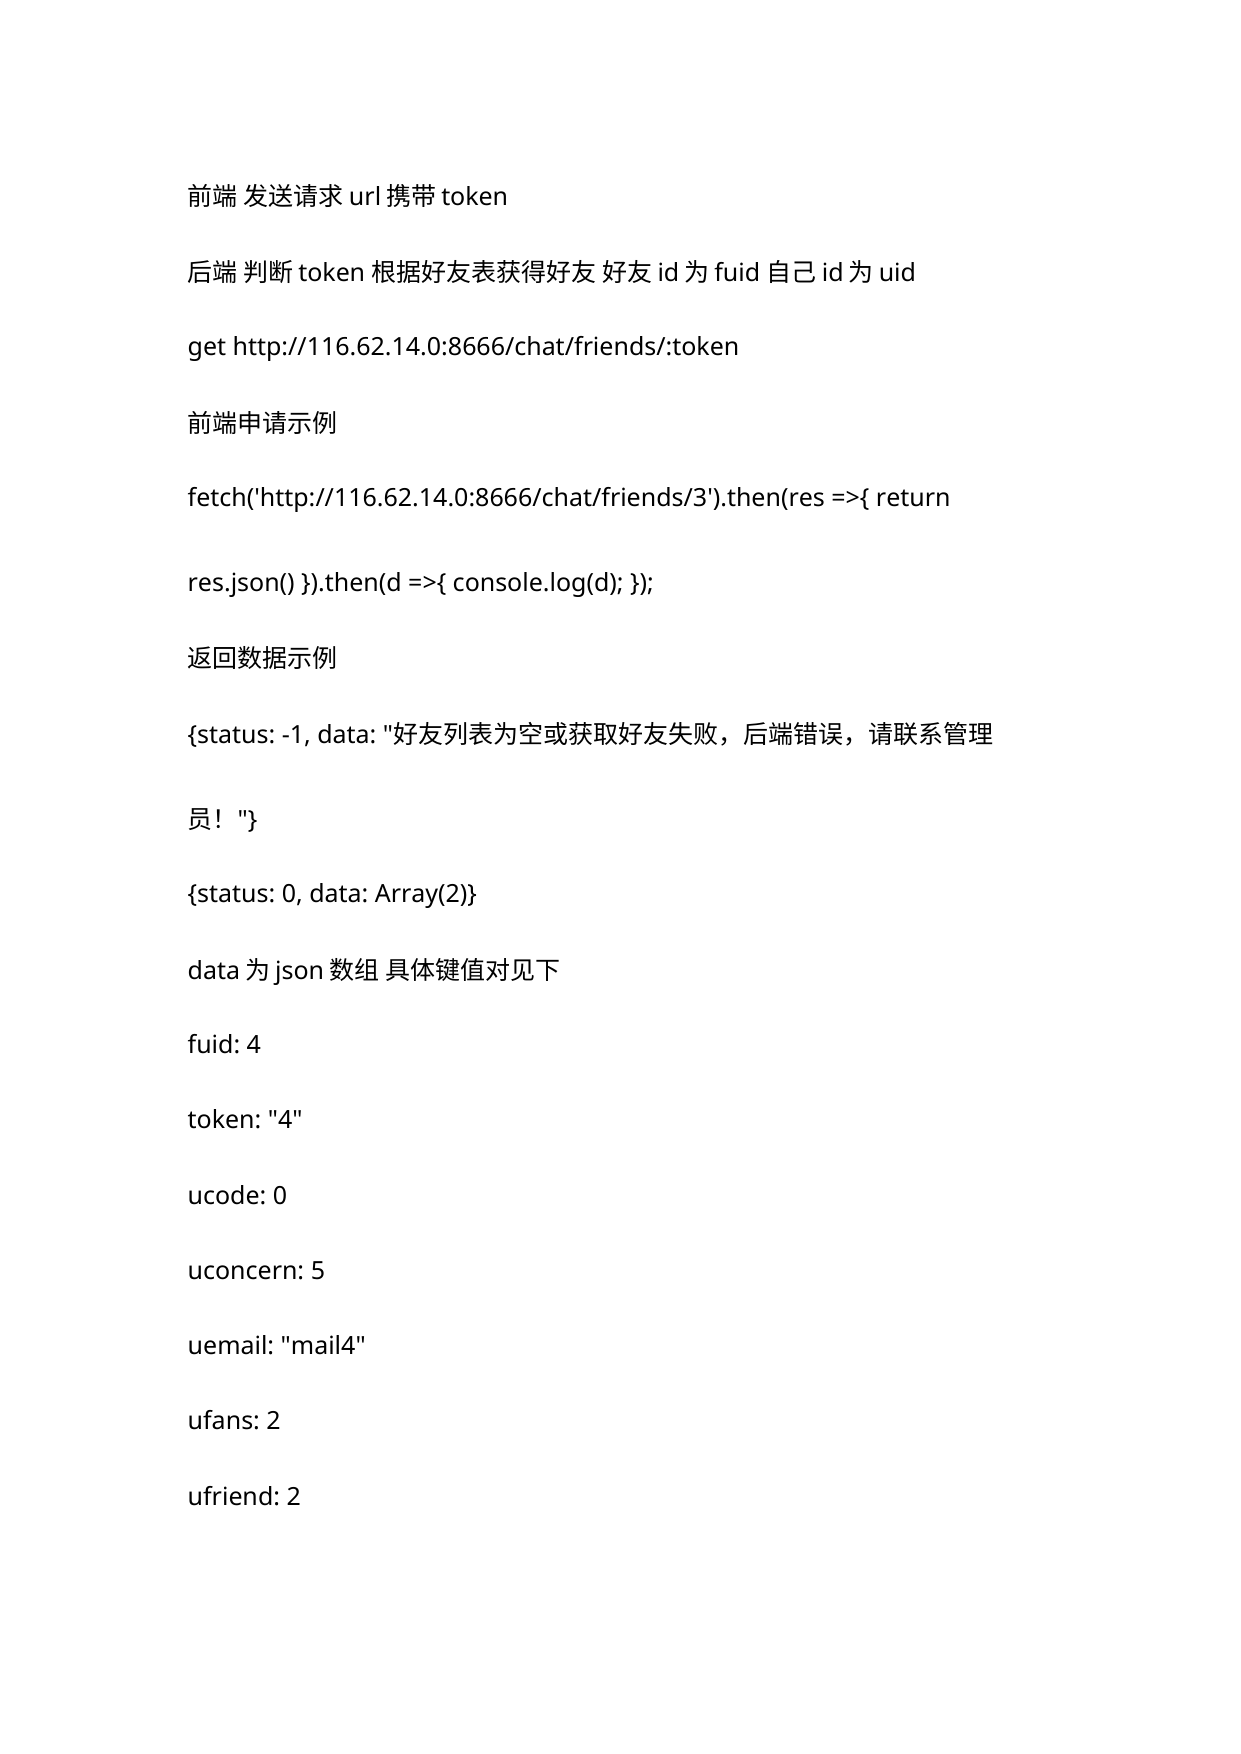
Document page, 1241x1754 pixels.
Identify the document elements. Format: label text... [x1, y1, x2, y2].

text uemail: "mail4" [187, 1312, 1053, 1377]
text token: "4" [187, 1087, 1053, 1152]
text fetch('http://116.62.14.0:8666/chat/friends/3').then(res =>{ return res.json() }).then(d =>{ console.log(d); }); [187, 465, 1053, 614]
text fuid: 4 [187, 1012, 1053, 1077]
text {status: -1, data: "好友列表为空或获取好友失败，后端错误，请联系管理员！"} [187, 700, 1053, 850]
text data为json数组 具体键值对见下 [187, 936, 1053, 1001]
text uconcern: 5 [187, 1237, 1053, 1302]
text 前端 发送请求 url携带token [187, 162, 1053, 227]
text 返回数据示例 [187, 624, 1053, 689]
text ufans: 2 [187, 1388, 1053, 1453]
text ufriend: 2 [187, 1463, 1053, 1528]
text 前端申请示例 [187, 389, 1053, 454]
text ucode: 0 [187, 1162, 1053, 1227]
text get http://116.62.14.0:8666/chat/friends/:token [187, 314, 1053, 379]
text {status: 0, data: Array(2)} [187, 861, 1053, 926]
text 后端 判断token 根据好友表获得好友 好友id为fuid 自己id为uid [187, 238, 1053, 303]
